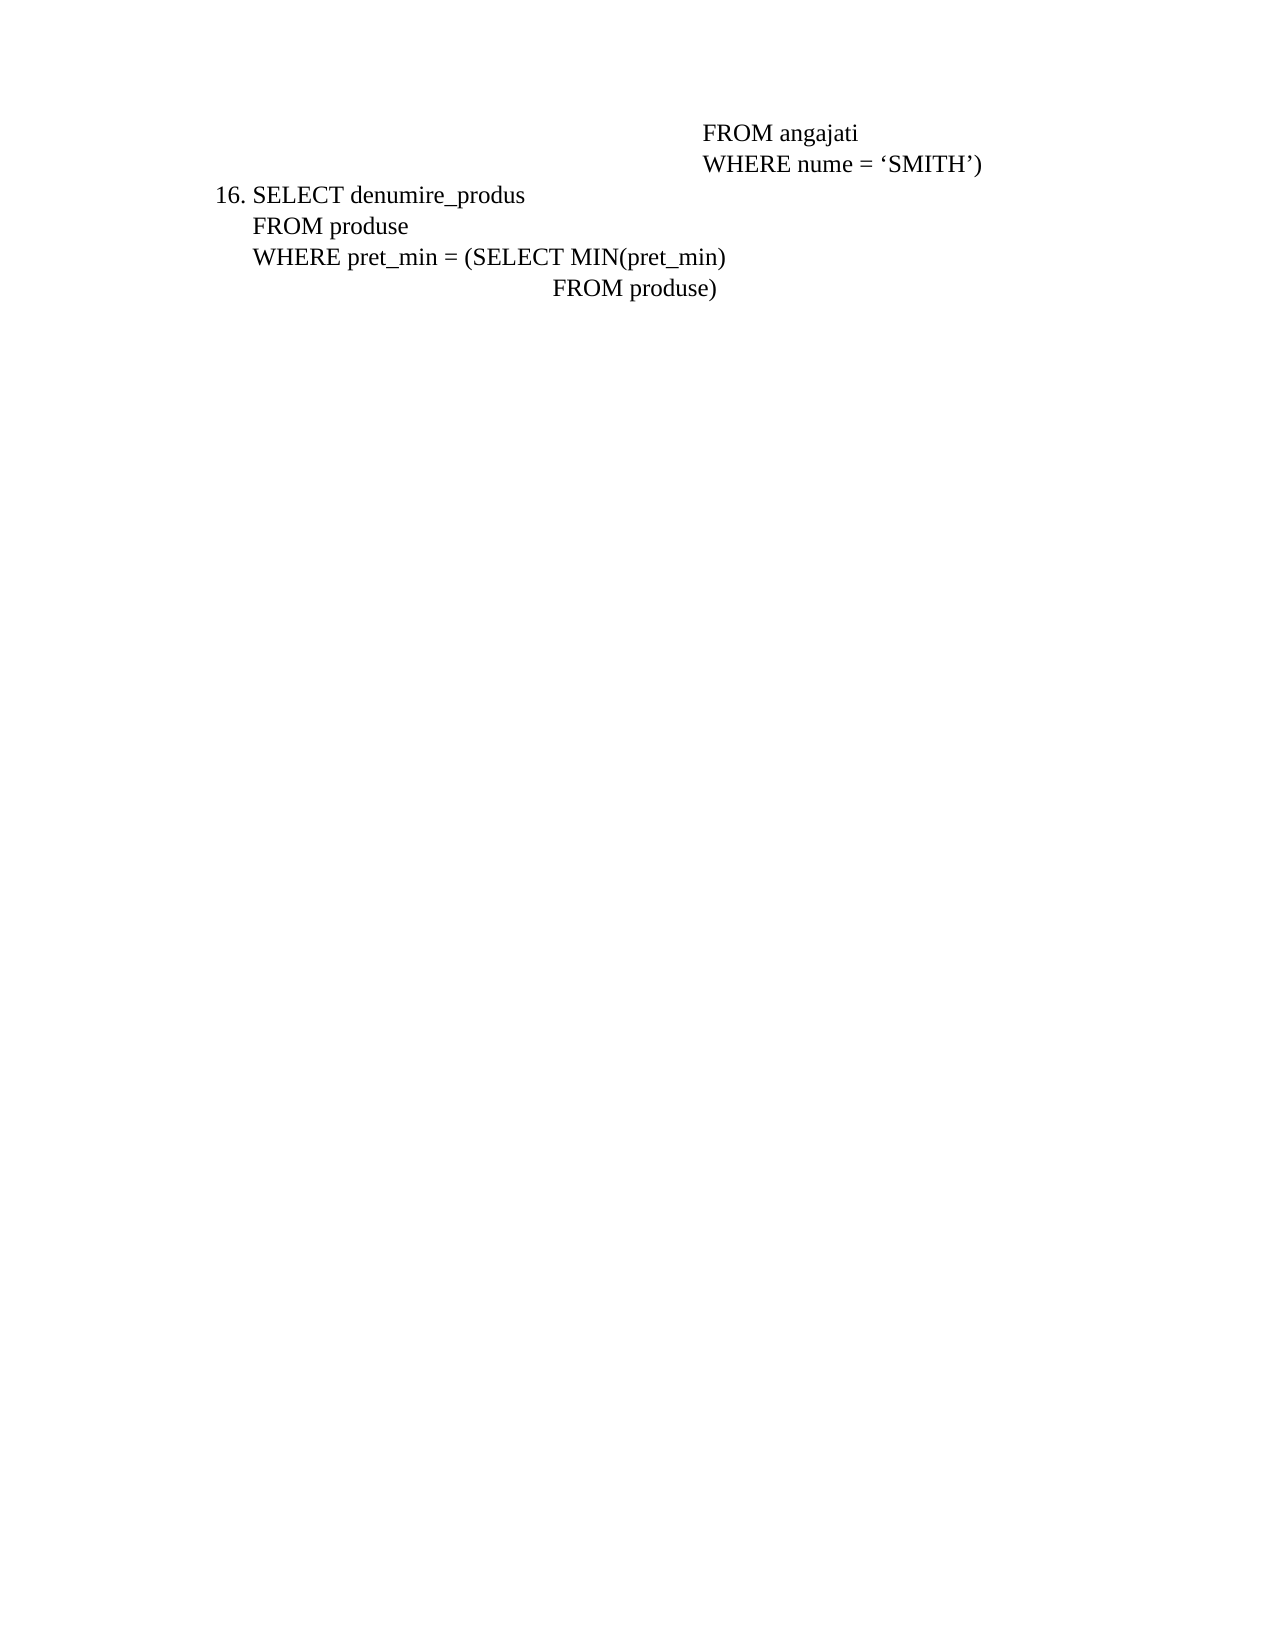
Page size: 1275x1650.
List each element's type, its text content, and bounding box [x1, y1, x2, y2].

list WHERE pret_min = (SELECT MIN(pret_min) [252, 242, 1186, 271]
list FROM produse) [477, 273, 1186, 302]
list FROM produse [252, 211, 1186, 240]
list WHERE nume = ‘SMITH’) [702, 149, 1186, 178]
list SELECT denumire_produs [215, 180, 1186, 209]
list FROM angajati [702, 118, 1186, 147]
